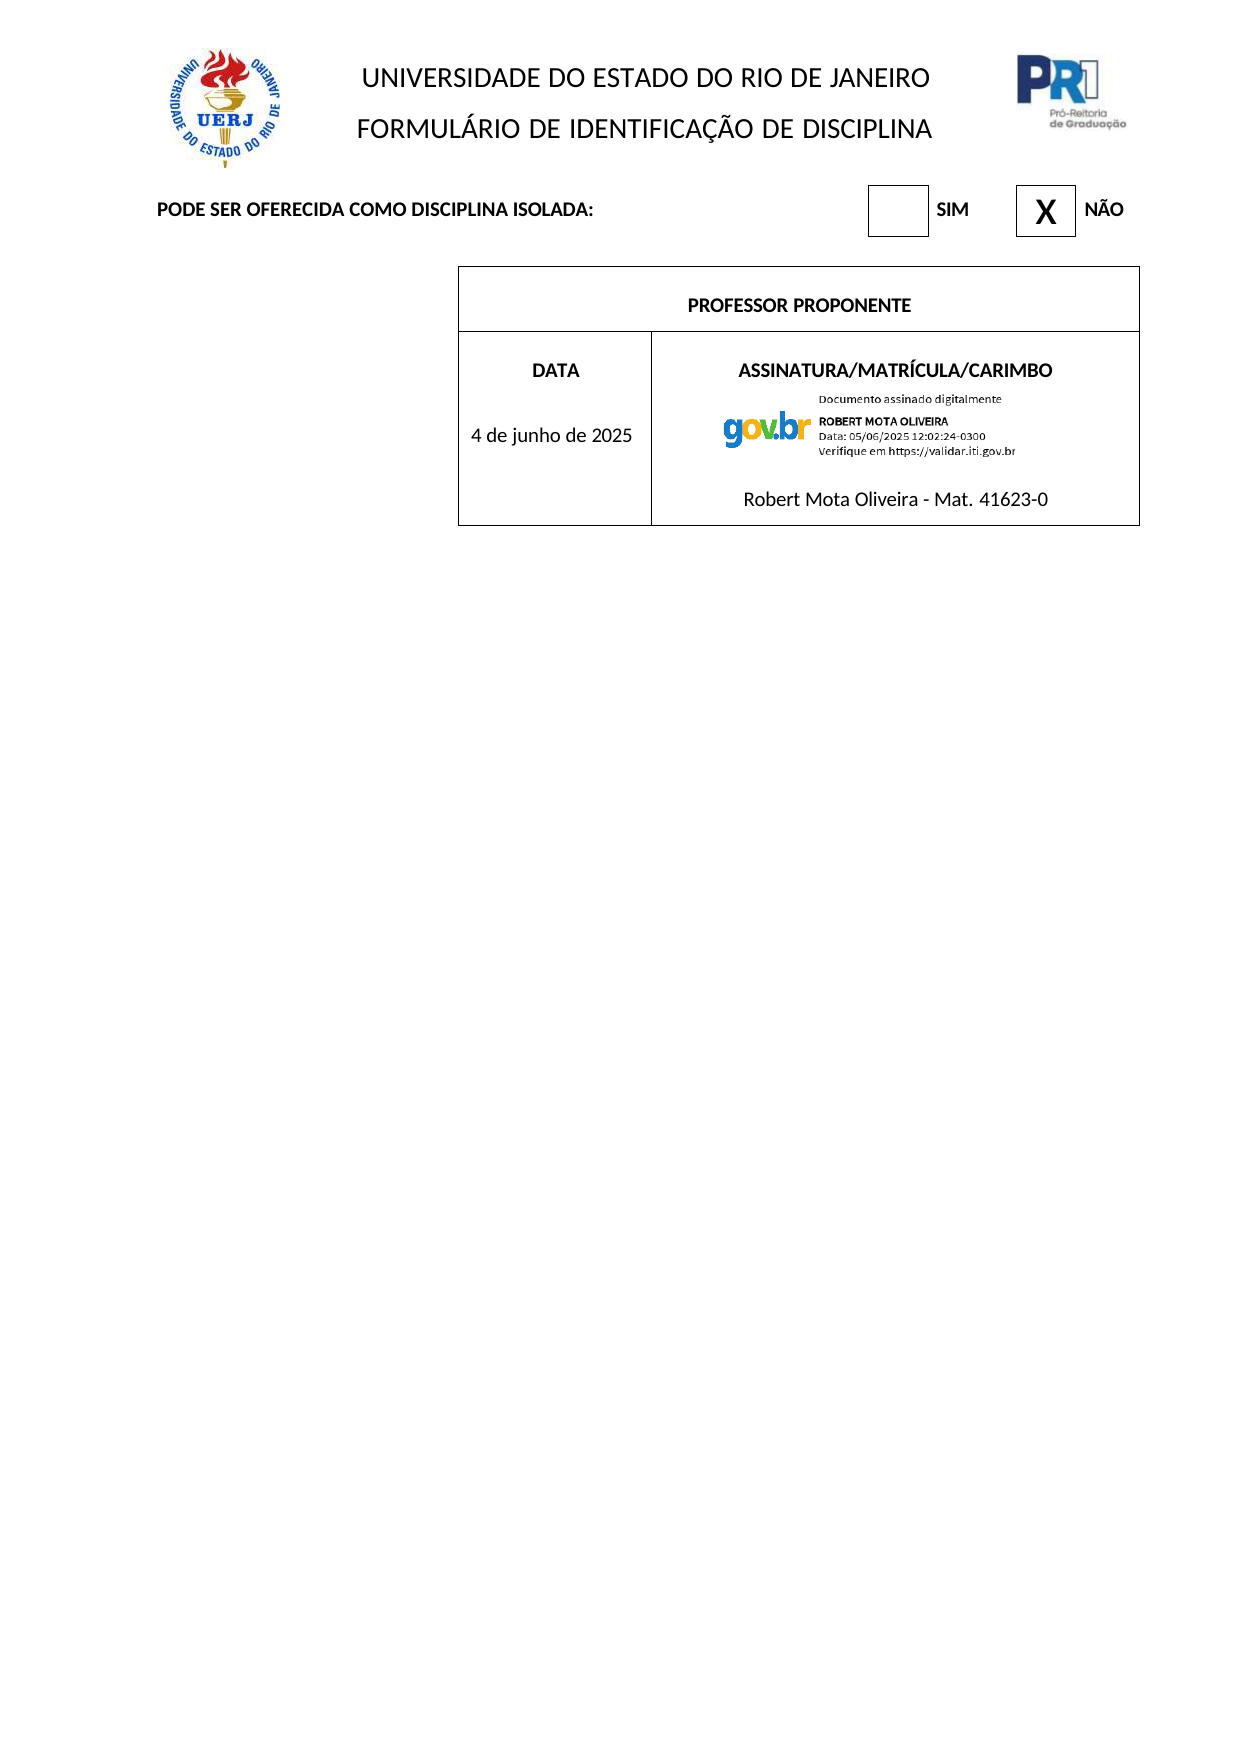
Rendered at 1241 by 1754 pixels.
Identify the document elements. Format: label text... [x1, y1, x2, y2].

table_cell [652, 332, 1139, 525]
picture [170, 48, 280, 169]
picture [723, 394, 1015, 457]
picture [1016, 53, 1128, 131]
text PODE SER OFERECIDA COMO DISCIPLINA ISOLADA: SIM NÃO [157, 196, 1181, 222]
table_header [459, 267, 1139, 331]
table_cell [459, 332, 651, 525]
